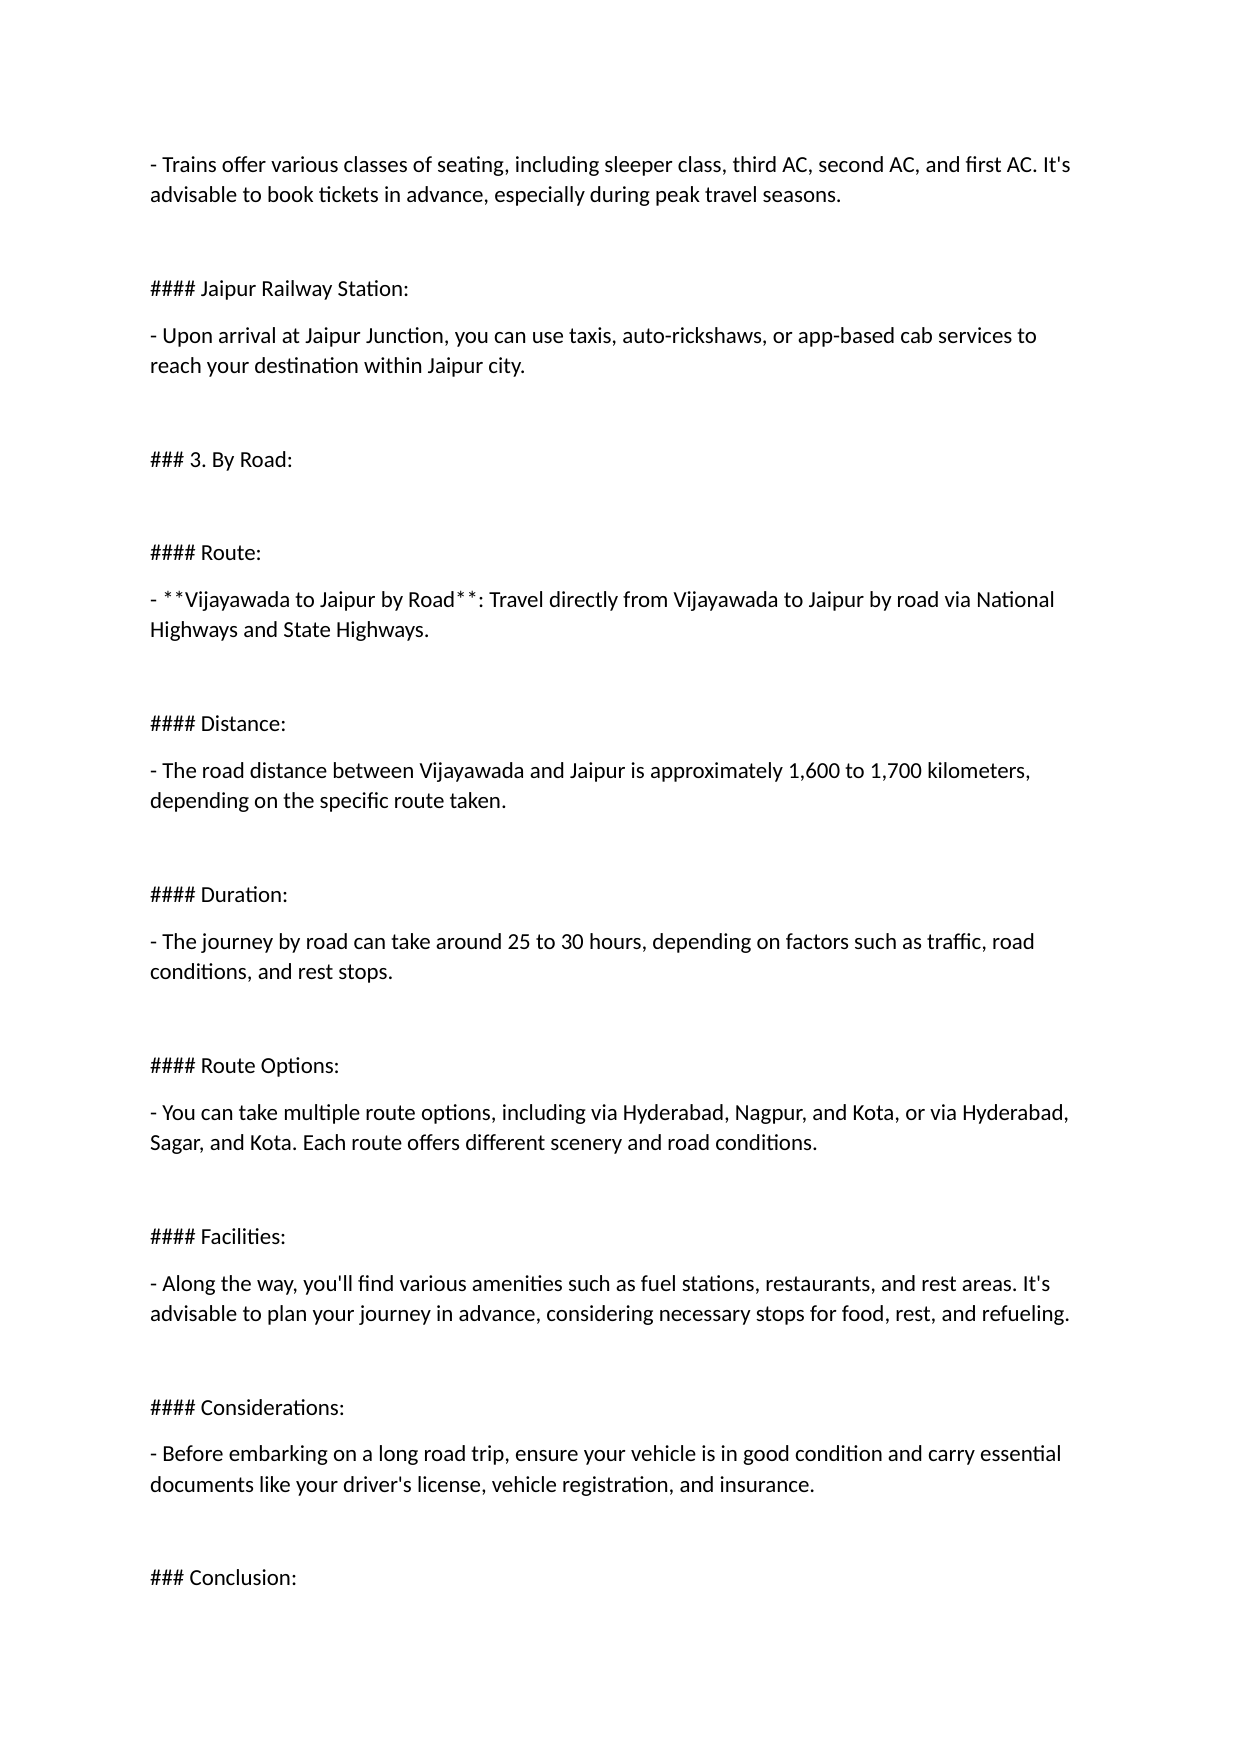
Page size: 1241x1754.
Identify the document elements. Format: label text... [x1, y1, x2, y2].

text - The journey by road can take around 25 to 30 hours, depending on factors such as traffic, road conditions, and rest stops. [150, 927, 1090, 985]
text - Trains offer various classes of seating, including sleeper class, third AC, second AC, and first AC. It's advisable to book tickets in advance, especially during peak travel seasons. [150, 150, 1090, 208]
text - Before embarking on a long road trip, ensure your vehicle is in good condition and carry essential documents like your driver's license, vehicle registration, and insurance. [150, 1439, 1090, 1498]
text - The road distance between Vijayawada and Jaipur is approximately 1,600 to 1,700 kilometers, depending on the specific route taken. [150, 756, 1090, 814]
text #### Duration: [150, 880, 1090, 908]
text #### Route: [150, 538, 1090, 567]
text #### Jaipur Railway Station: [150, 274, 1090, 302]
text #### Route Options: [150, 1051, 1090, 1079]
text #### Facilities: [150, 1222, 1090, 1250]
text #### Considerations: [150, 1393, 1090, 1421]
text - Upon arrival at Jaipur Junction, you can use taxis, auto-rickshaws, or app-based cab services to reach your destination within Jaipur city. [150, 321, 1090, 379]
text - You can take multiple route options, including via Hyderabad, Nagpur, and Kota, or via Hyderabad, Sagar, and Kota. Each route offers different scenery and road conditions. [150, 1098, 1090, 1156]
text - **Vijayawada to Jaipur by Road**: Travel directly from Vijayawada to Jaipur by road via National Highways and State Highways. [150, 585, 1090, 644]
text - Along the way, you'll find various amenities such as fuel stations, restaurants, and rest areas. It's advisable to plan your journey in advance, considering necessary stops for food, rest, and refueling. [150, 1269, 1090, 1327]
text ### Conclusion: [150, 1563, 1090, 1592]
text #### Distance: [150, 709, 1090, 737]
text ### 3. By Road: [150, 445, 1090, 473]
